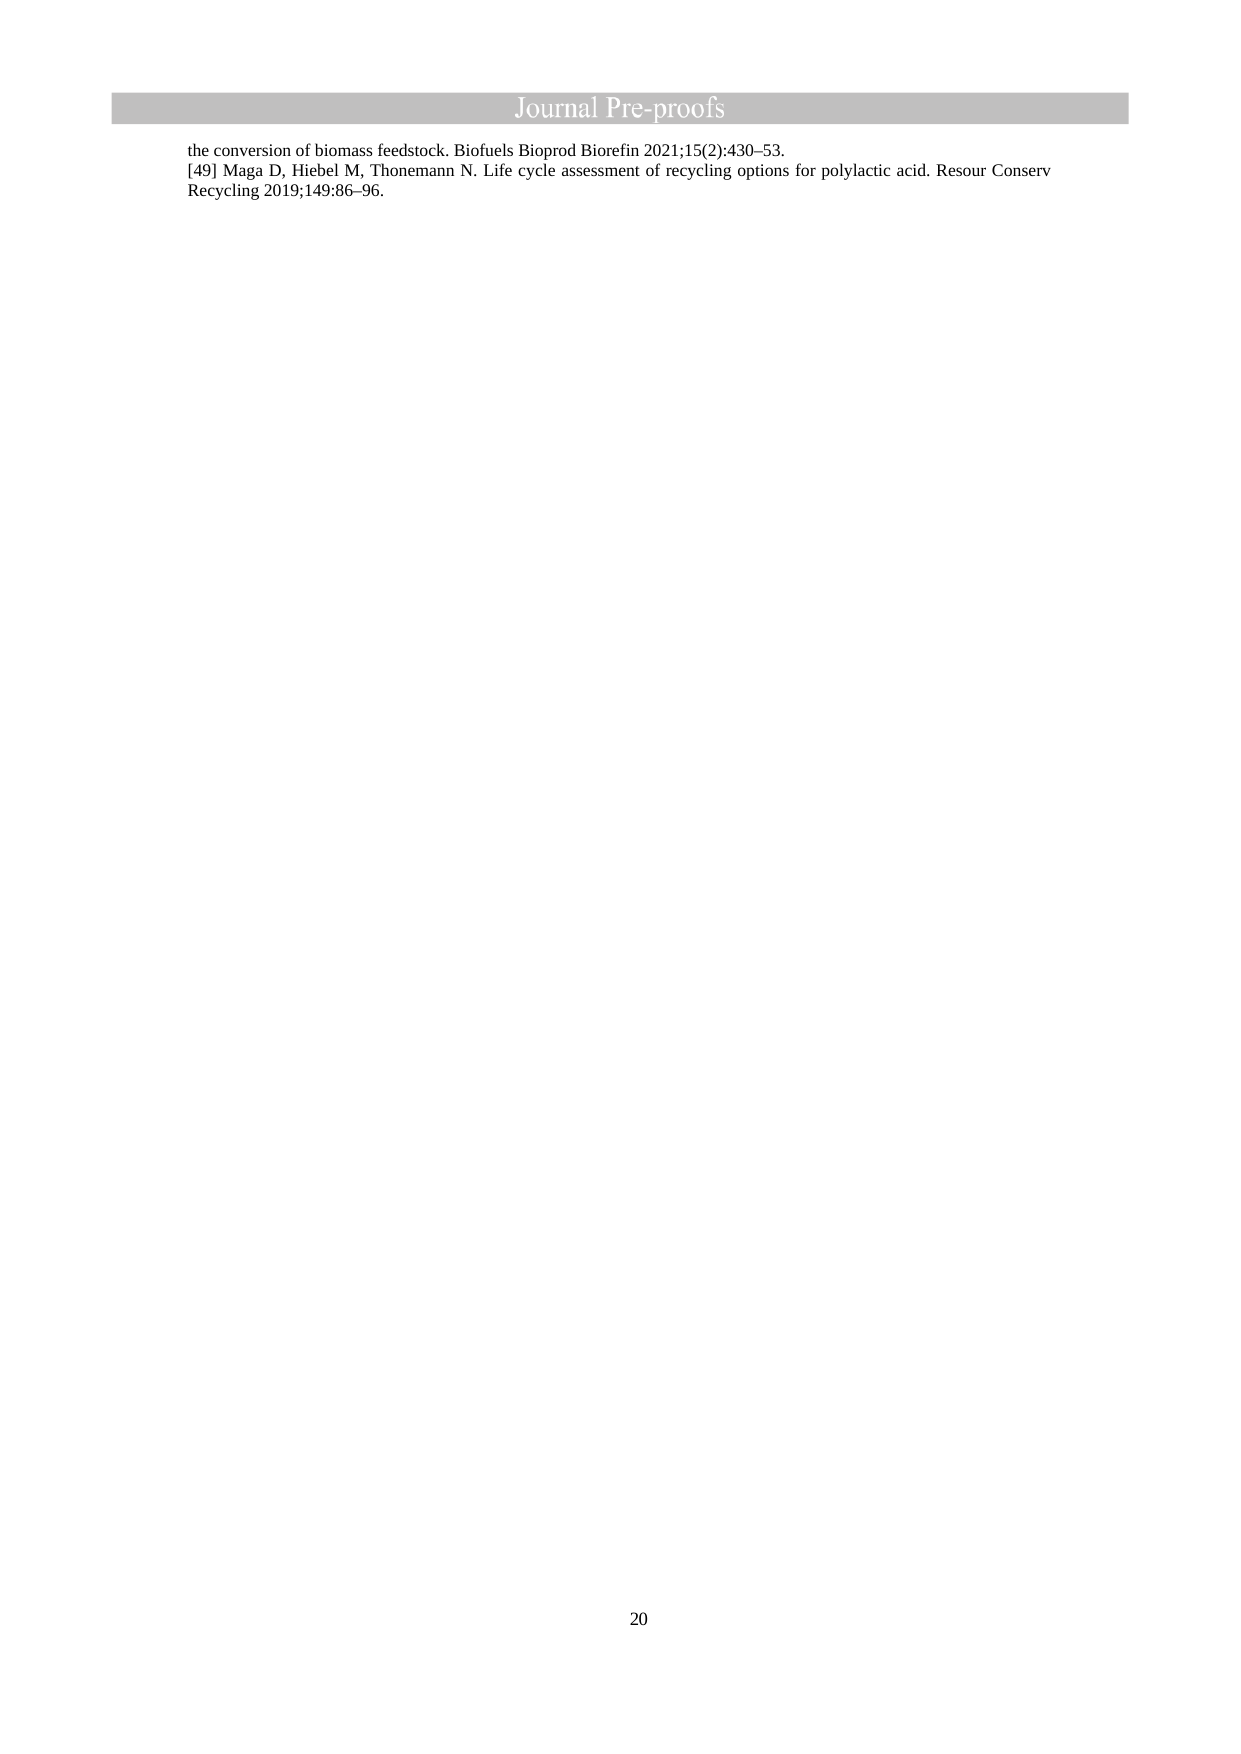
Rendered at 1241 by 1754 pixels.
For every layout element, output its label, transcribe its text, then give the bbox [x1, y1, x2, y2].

picture [515, 96, 724, 123]
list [187, 139, 1053, 160]
list Maga D, Hiebel M, Thonemann N. Life cycle assessment of recycling options for polylactic acid. Resour Conserv Recycling 2019;149:86–96. [187, 160, 1053, 201]
